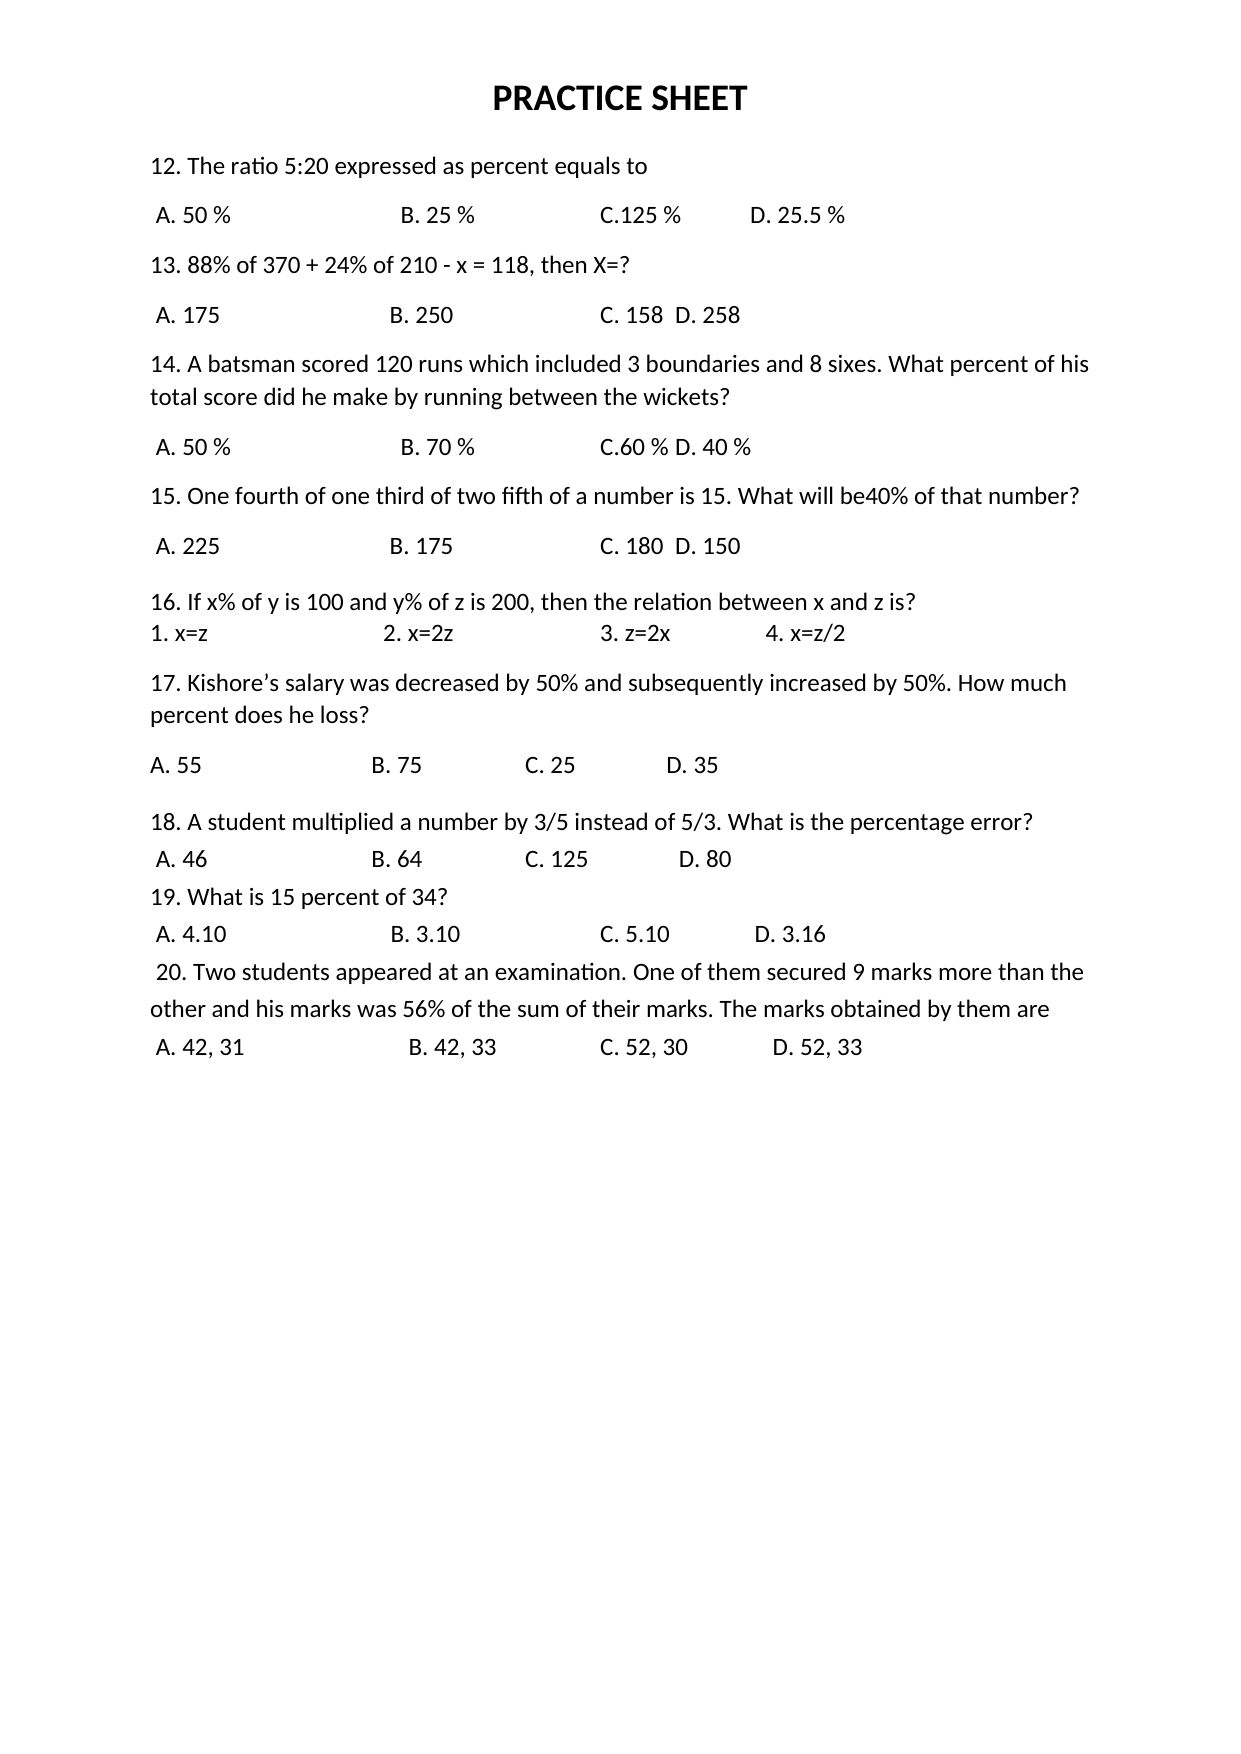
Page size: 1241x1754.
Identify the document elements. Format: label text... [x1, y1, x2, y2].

text A. 55 B. 75 C. 25 D. 35 [150, 749, 1090, 780]
text A. 50 % B. 25 % C.125 % D. 25.5 % [150, 199, 1090, 230]
text 14. A batsman scored 120 runs which included 3 boundaries and 8 sixes. What percent of his total score did he make by running between the wickets? [150, 348, 1090, 412]
text A. 225 B. 175 C. 180 D. 150 [150, 530, 1090, 561]
subtitle 18. A student multiplied a number by 3/5 instead of 5/3. What is the percentage error? [150, 799, 1090, 836]
text A. 50 % B. 70 % C.60 % D. 40 % [150, 431, 1090, 461]
subtitle 20. Two students appeared at an examination. One of them secured 9 marks more than the other and his marks was 56% of the sum of their marks. The marks obtained by them are [150, 949, 1090, 1024]
subtitle 19. What is 15 percent of 34? [150, 874, 1090, 911]
text 13. 88% of 370 + 24% of 210 - x = 118, then X=? [150, 249, 1090, 280]
subtitle 16. If x% of y is 100 and y% of z is 200, then the relation between x and z is? [150, 579, 1090, 617]
subtitle A. 42, 31 B. 42, 33 C. 52, 30 D. 52, 33 [150, 1024, 1090, 1061]
text 15. One fourth of one third of two fifth of a number is 15. What will be40% of that number? [150, 480, 1090, 511]
subtitle A. 4.10 B. 3.10 C. 5.10 D. 3.16 [150, 911, 1090, 949]
text 17. Kishore’s salary was decreased by 50% and subsequently increased by 50%. How much percent does he loss? [150, 667, 1090, 730]
text A. 175 B. 250 C. 158 D. 258 [150, 299, 1090, 329]
subtitle A. 46 B. 64 C. 125 D. 80 [150, 836, 1090, 874]
text 1. x=z 2. x=2z 3. z=2x 4. x=z/2 [150, 617, 1090, 648]
text 12. The ratio 5:20 expressed as percent equals to [150, 150, 1090, 181]
